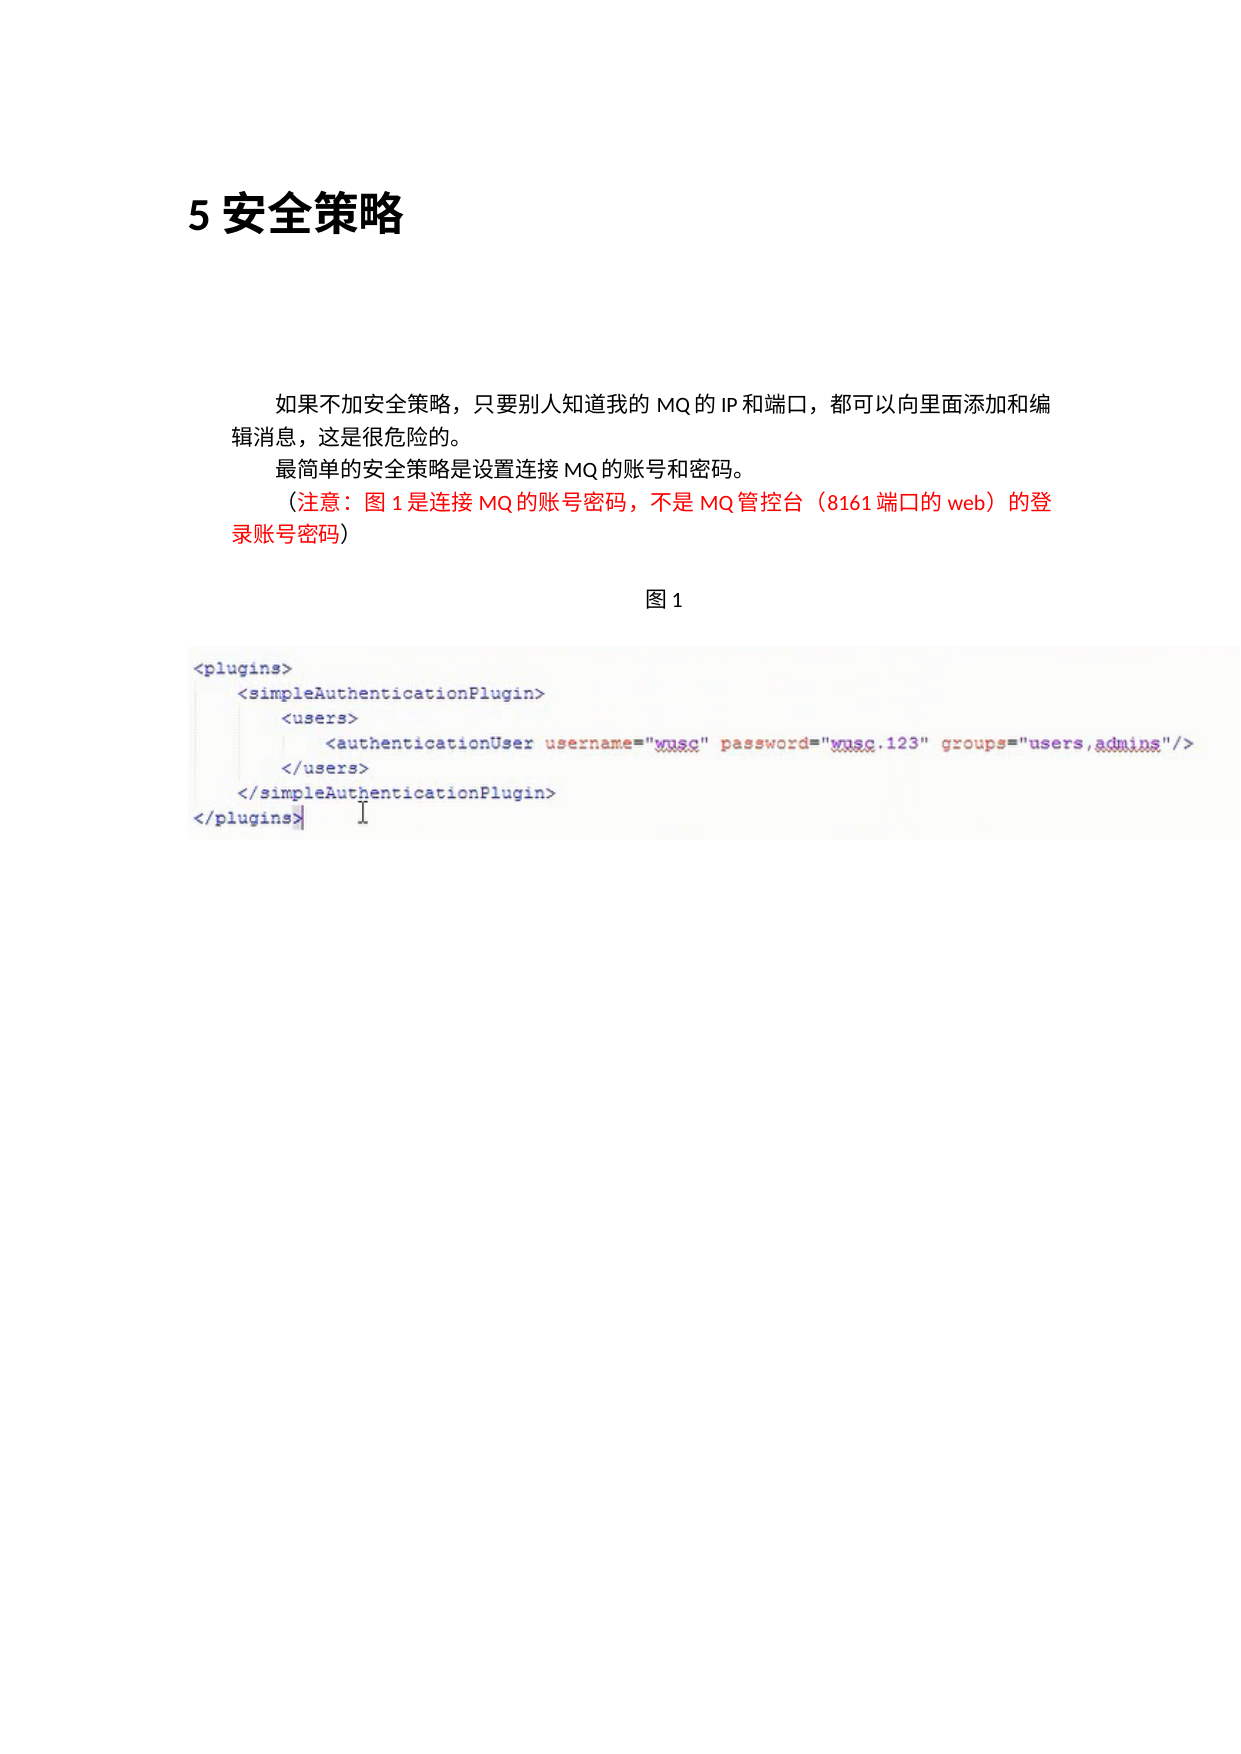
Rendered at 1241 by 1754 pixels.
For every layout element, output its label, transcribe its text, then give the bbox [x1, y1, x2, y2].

picture [187, 646, 1241, 840]
list 如果不加安全策略，只要别人知道我的MQ的IP和端口，都可以向里面添加和编辑消息，这是很危险的。 [231, 387, 1053, 452]
list （注意：图1是连接MQ的账号密码，不是MQ管控台（8161端口的web）的登录账号密码） [231, 484, 1053, 549]
list 图1 [231, 582, 1053, 614]
subtitle 安全策略 [187, 162, 1053, 259]
list 最简单的安全策略是设置连接MQ的账号和密码。 [231, 452, 1053, 484]
